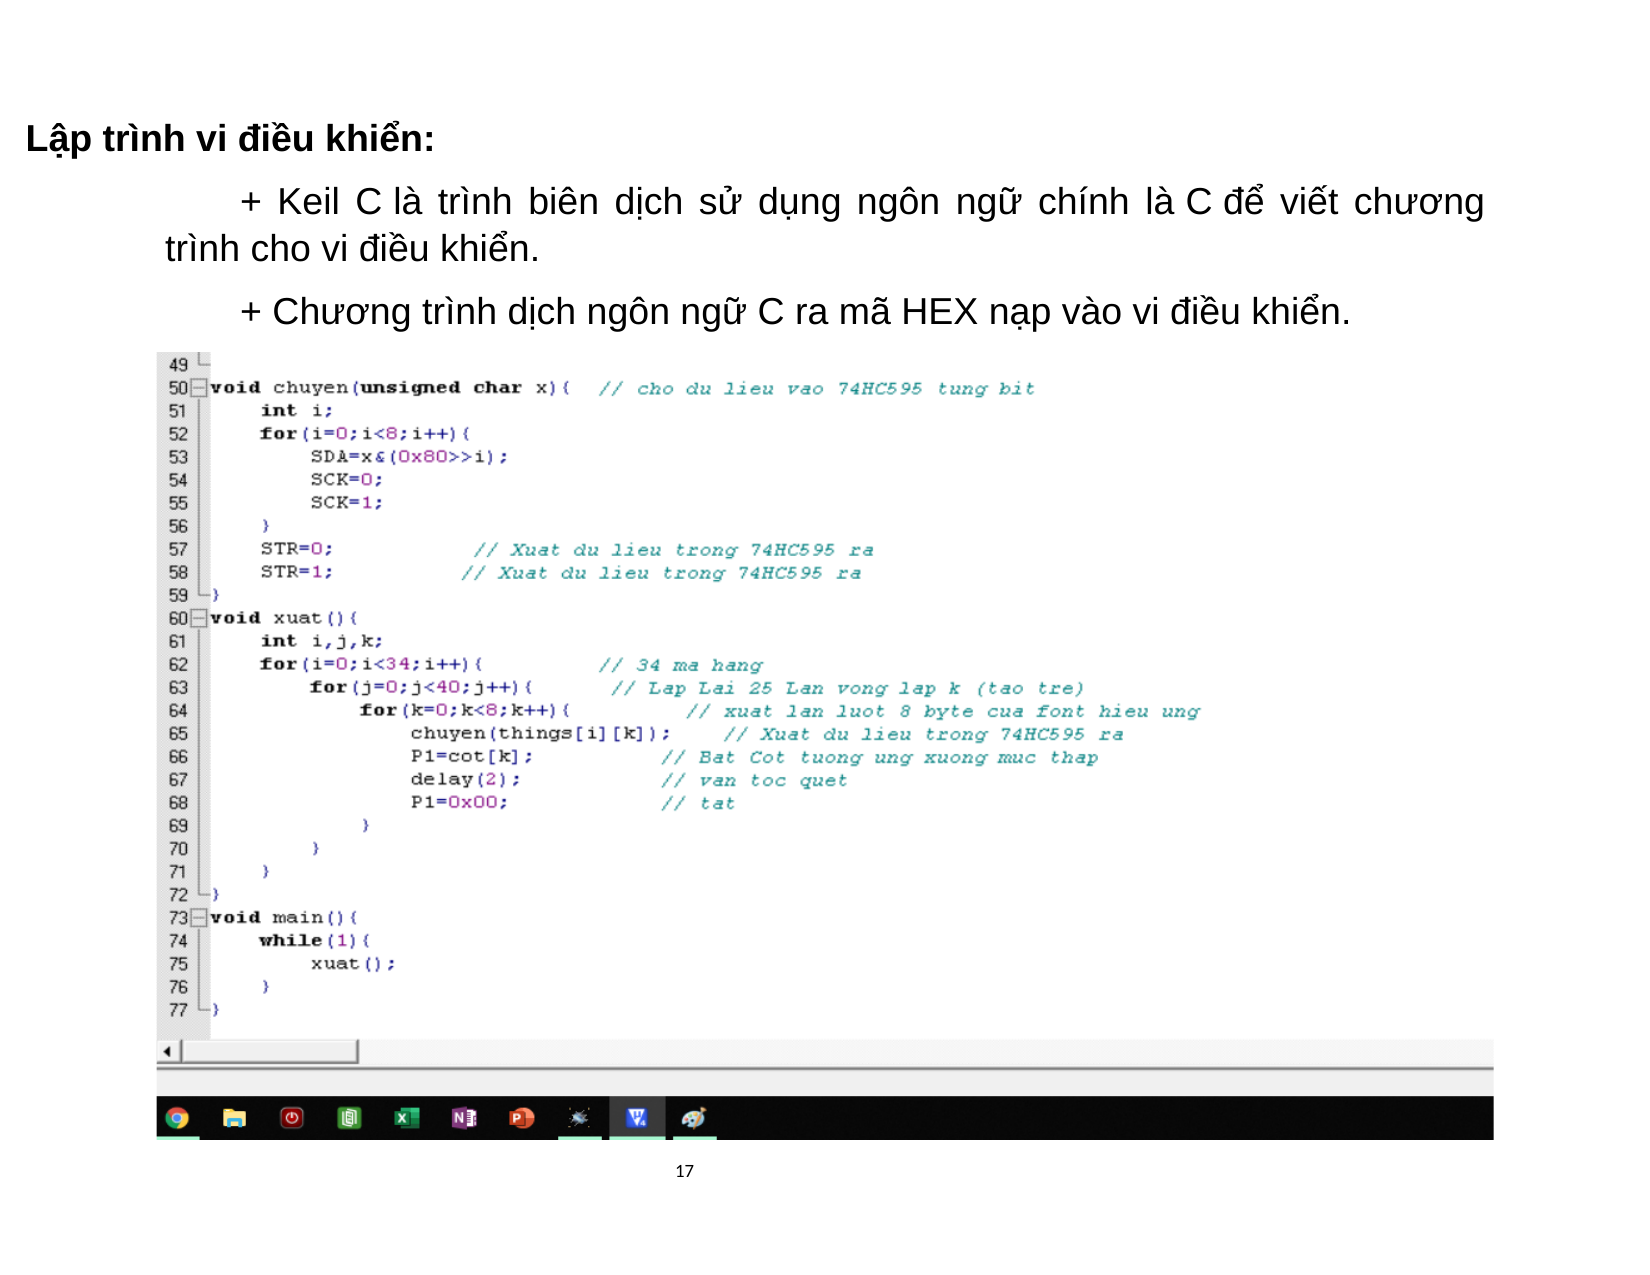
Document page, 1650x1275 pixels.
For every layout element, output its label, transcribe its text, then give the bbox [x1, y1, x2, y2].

text + Chương trình dịch ngôn ngữ C ra mã HEX nạp vào vi điều khiển. [165, 289, 1485, 332]
text Lập trình vi điều khiển: [15, 116, 1485, 159]
picture [156, 352, 1494, 1140]
text + Keil C là trình biên dịch sử dụng ngôn ngữ chính là C để viết chương trình cho vi điều khiển. [165, 179, 1485, 269]
